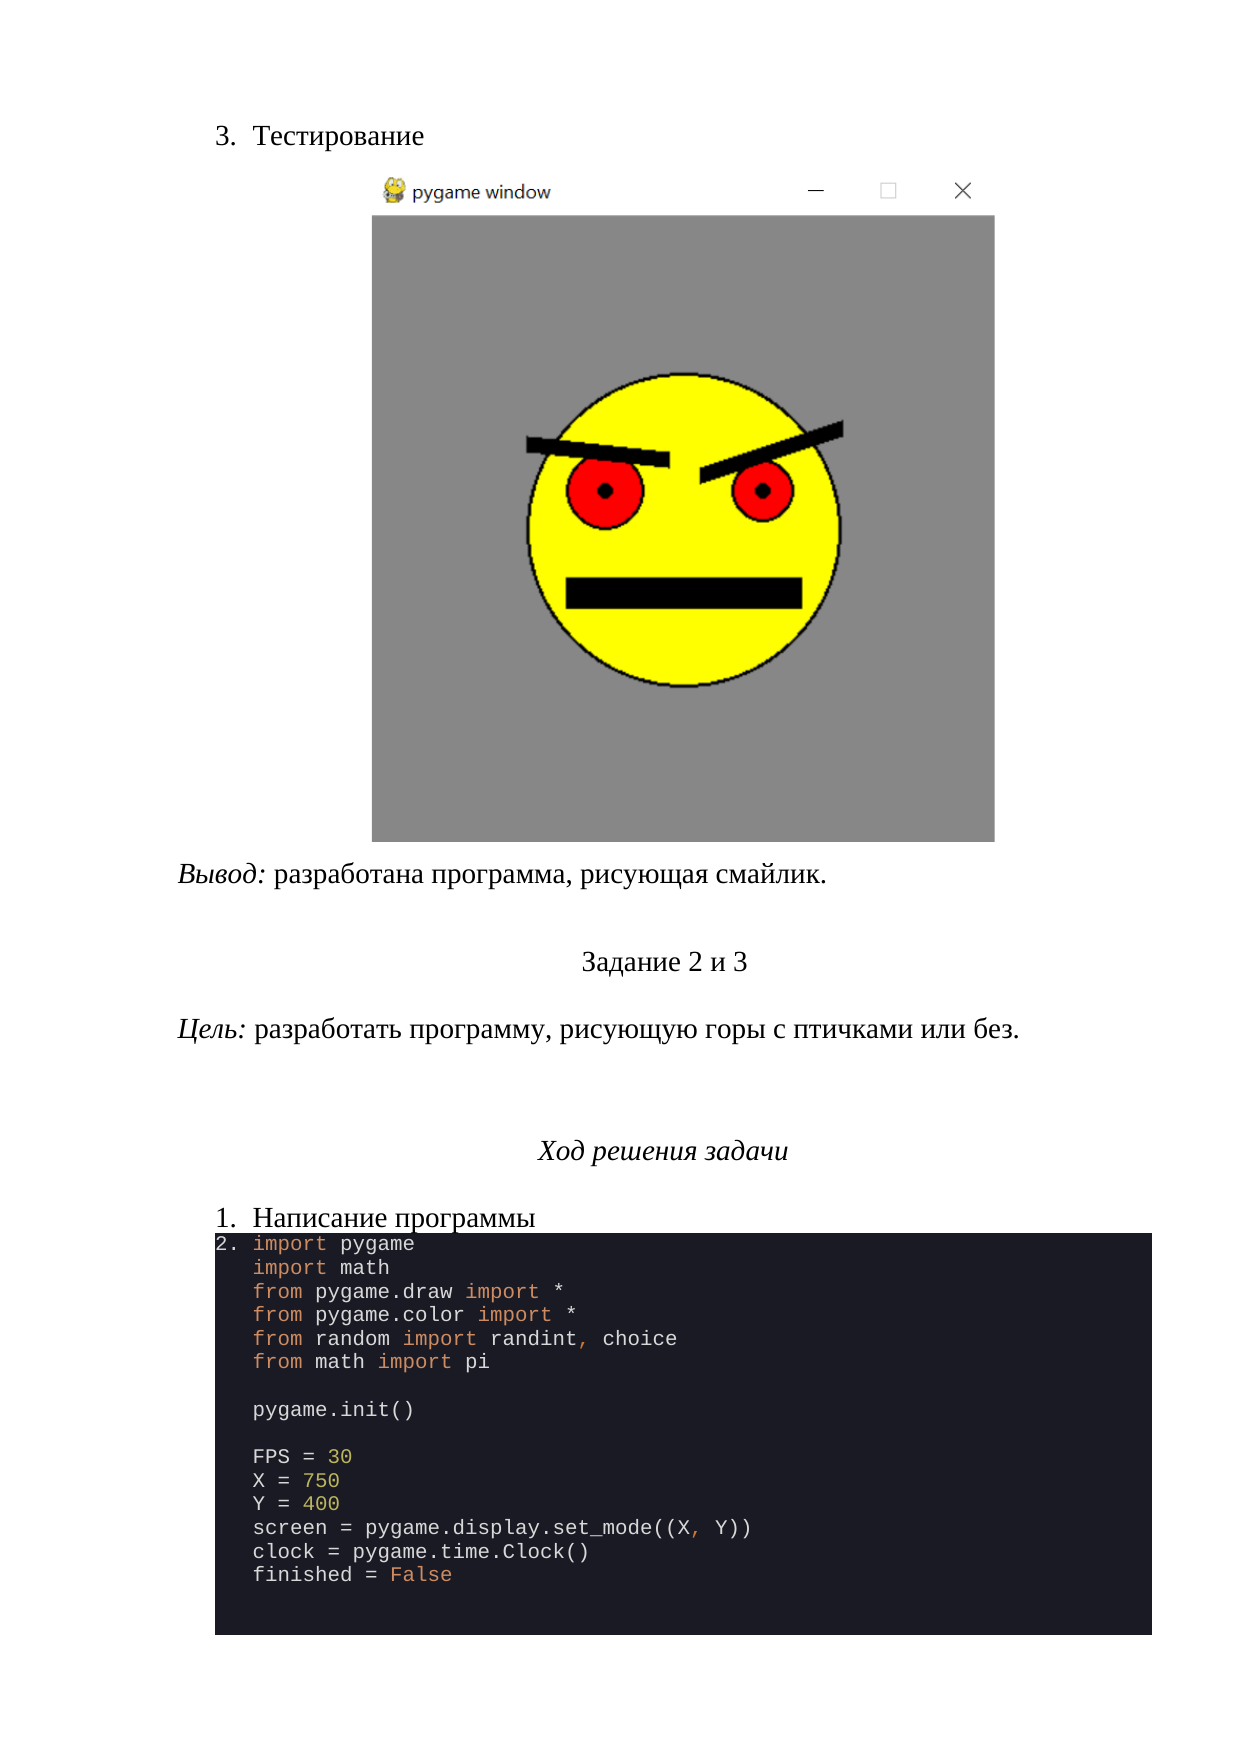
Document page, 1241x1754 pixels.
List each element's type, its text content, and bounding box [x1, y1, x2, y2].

picture [371, 168, 995, 842]
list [215, 1233, 1152, 1635]
subtitle Ход решения задачи [177, 1133, 1152, 1166]
text Вывод: разработана программа, рисующая смайлик. [177, 856, 1152, 889]
text Цель: разработать программу, рисующую горы с птичками или без. [177, 1011, 1152, 1045]
list Написание программы [215, 1200, 1152, 1233]
subtitle Задание 2 и 3 [177, 944, 1152, 978]
list Тестирование [215, 118, 1152, 152]
